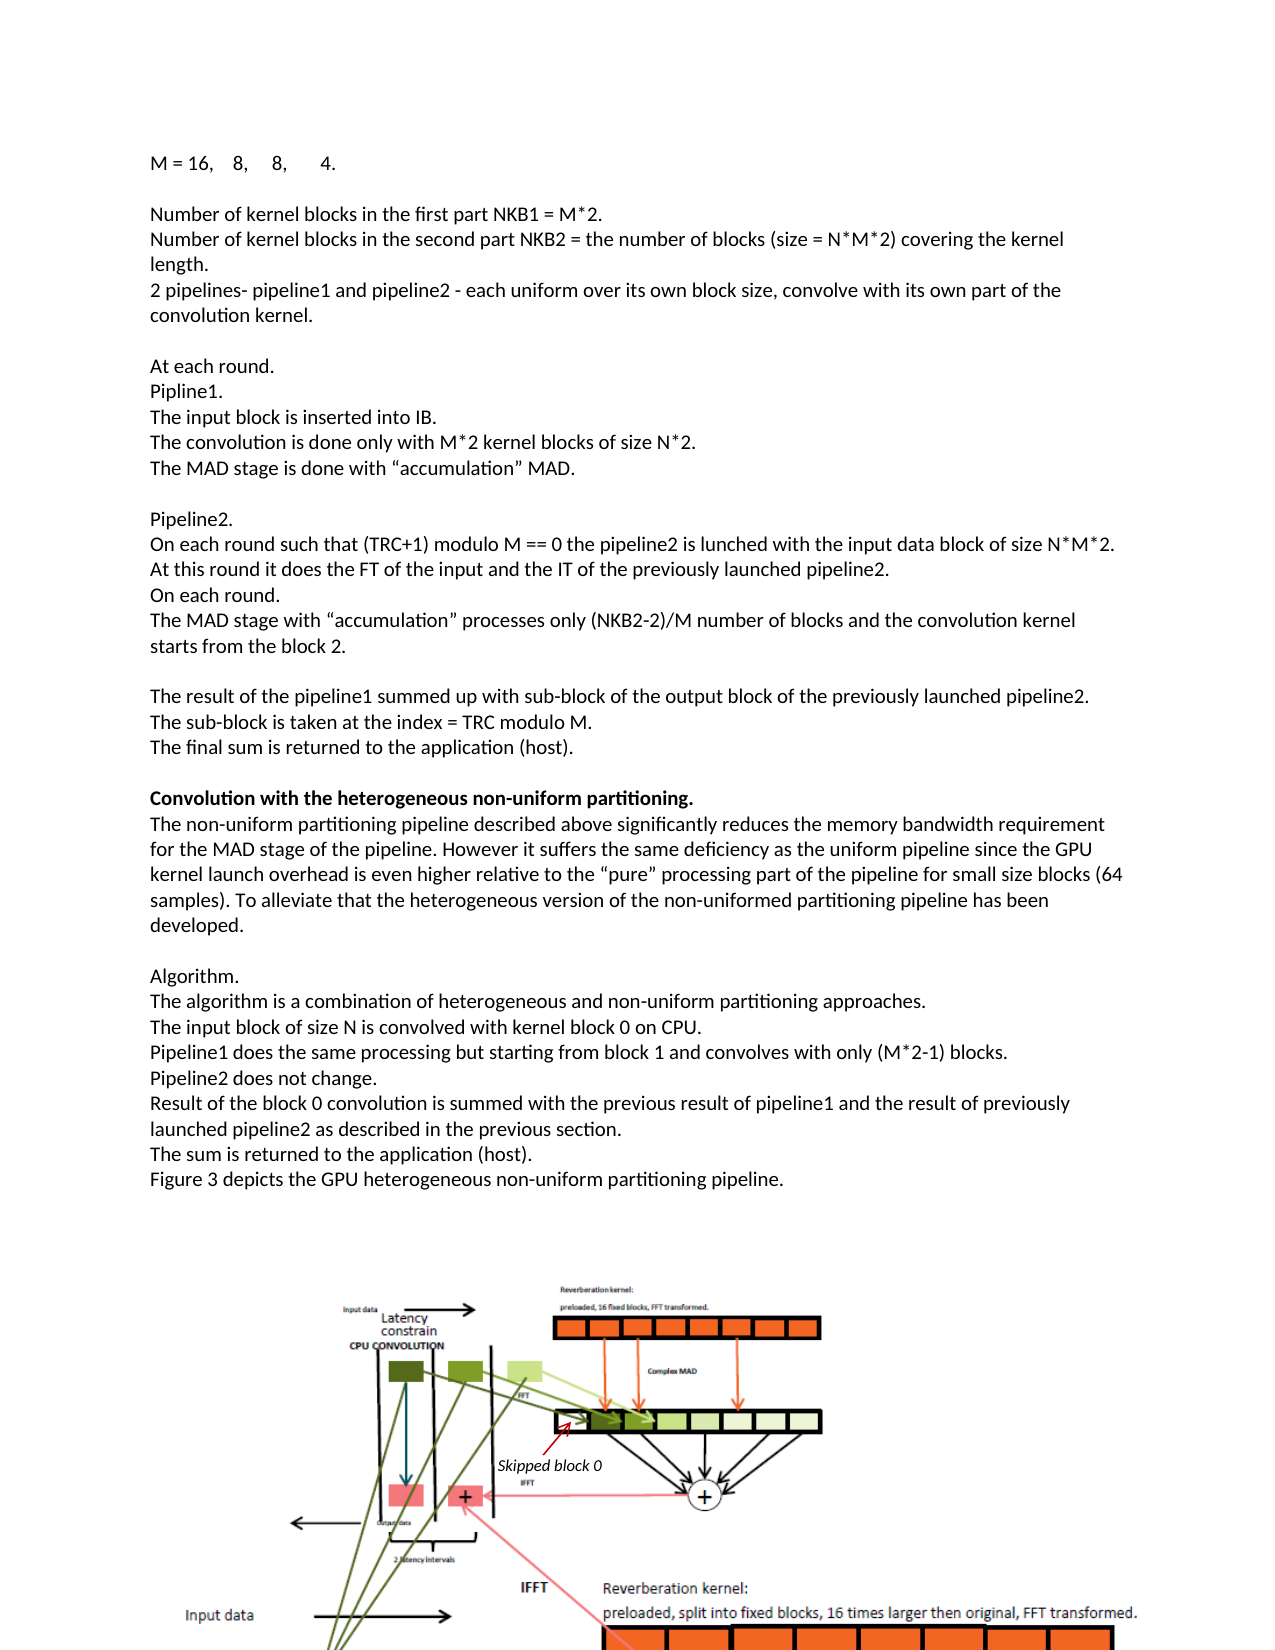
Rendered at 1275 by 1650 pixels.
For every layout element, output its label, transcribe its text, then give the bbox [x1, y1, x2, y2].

text The sum is returned to the application (host). [150, 1141, 1125, 1167]
text The final sum is returned to the application (host). [150, 734, 1125, 760]
text Number of kernel blocks in the second part NKB2 = the number of blocks (size = N*M*2) covering the kernel length. [150, 226, 1125, 277]
text Algorithm. [150, 963, 1125, 989]
text M = 16, 8, 8, 4. [150, 150, 1125, 175]
text The result of the pipeline1 summed up with sub-block of the output block of the previously launched pipeline2. The sub-block is taken at the index = TRC modulo M. [150, 684, 1125, 734]
text The MAD stage with “accumulation” processes only (NKB2-2)/M number of blocks and the convolution kernel starts from the block 2. [150, 607, 1125, 658]
text At each round. [150, 353, 1125, 379]
text The algorithm is a combination of heterogeneous and non-uniform partitioning approaches. [150, 989, 1125, 1014]
text The input block of size N is convolved with kernel block 0 on CPU. [150, 1014, 1125, 1039]
text Pipeline2. [150, 506, 1125, 531]
text Figure 3 depicts the GPU heterogeneous non-uniform partitioning pipeline. [150, 1167, 1125, 1192]
text At this round it does the FT of the input and the IT of the previously launched pipeline2. [150, 557, 1125, 582]
text Pipeline1 does the same processing but starting from block 1 and convolves with only (M*2-1) blocks. [150, 1039, 1125, 1065]
text Result of the block 0 convolution is summed with the previous result of pipeline1 and the result of previously launched pipeline2 as described in the previous section. [150, 1090, 1125, 1141]
text The MAD stage is done with “accumulation” MAD. [150, 455, 1125, 480]
text Pipeline2 does not change. [150, 1065, 1125, 1090]
text The non-uniform partitioning pipeline described above significantly reduces the memory bandwidth requirement for the MAD stage of the pipeline. However it suffers the same deficiency as the uniform pipeline since the GPU kernel launch overhead is even higher relative to the “pure” processing part of the pipeline for small size blocks (64 samples). To alleviate that the heterogeneous version of the non-uniformed partitioning pipeline has been developed. [150, 811, 1125, 938]
text Number of kernel blocks in the first part NKB1 = M*2. [150, 201, 1125, 226]
text Convolution with the heterogeneous non-uniform partitioning. [150, 785, 1125, 811]
text On each round. [150, 582, 1125, 607]
text The convolution is done only with M*2 kernel blocks of size N*2. [150, 429, 1125, 455]
text Pipline1. [150, 379, 1125, 404]
text The input block is inserted into IB. [150, 404, 1125, 429]
text On each round such that (TRC+1) modulo M == 0 the pipeline2 is lunched with the input data block of size N*M*2. [150, 531, 1125, 557]
text 2 pipelines- pipeline1 and pipeline2 - each uniform over its own block size, convolve with its own part of the convolution kernel. [150, 277, 1125, 328]
